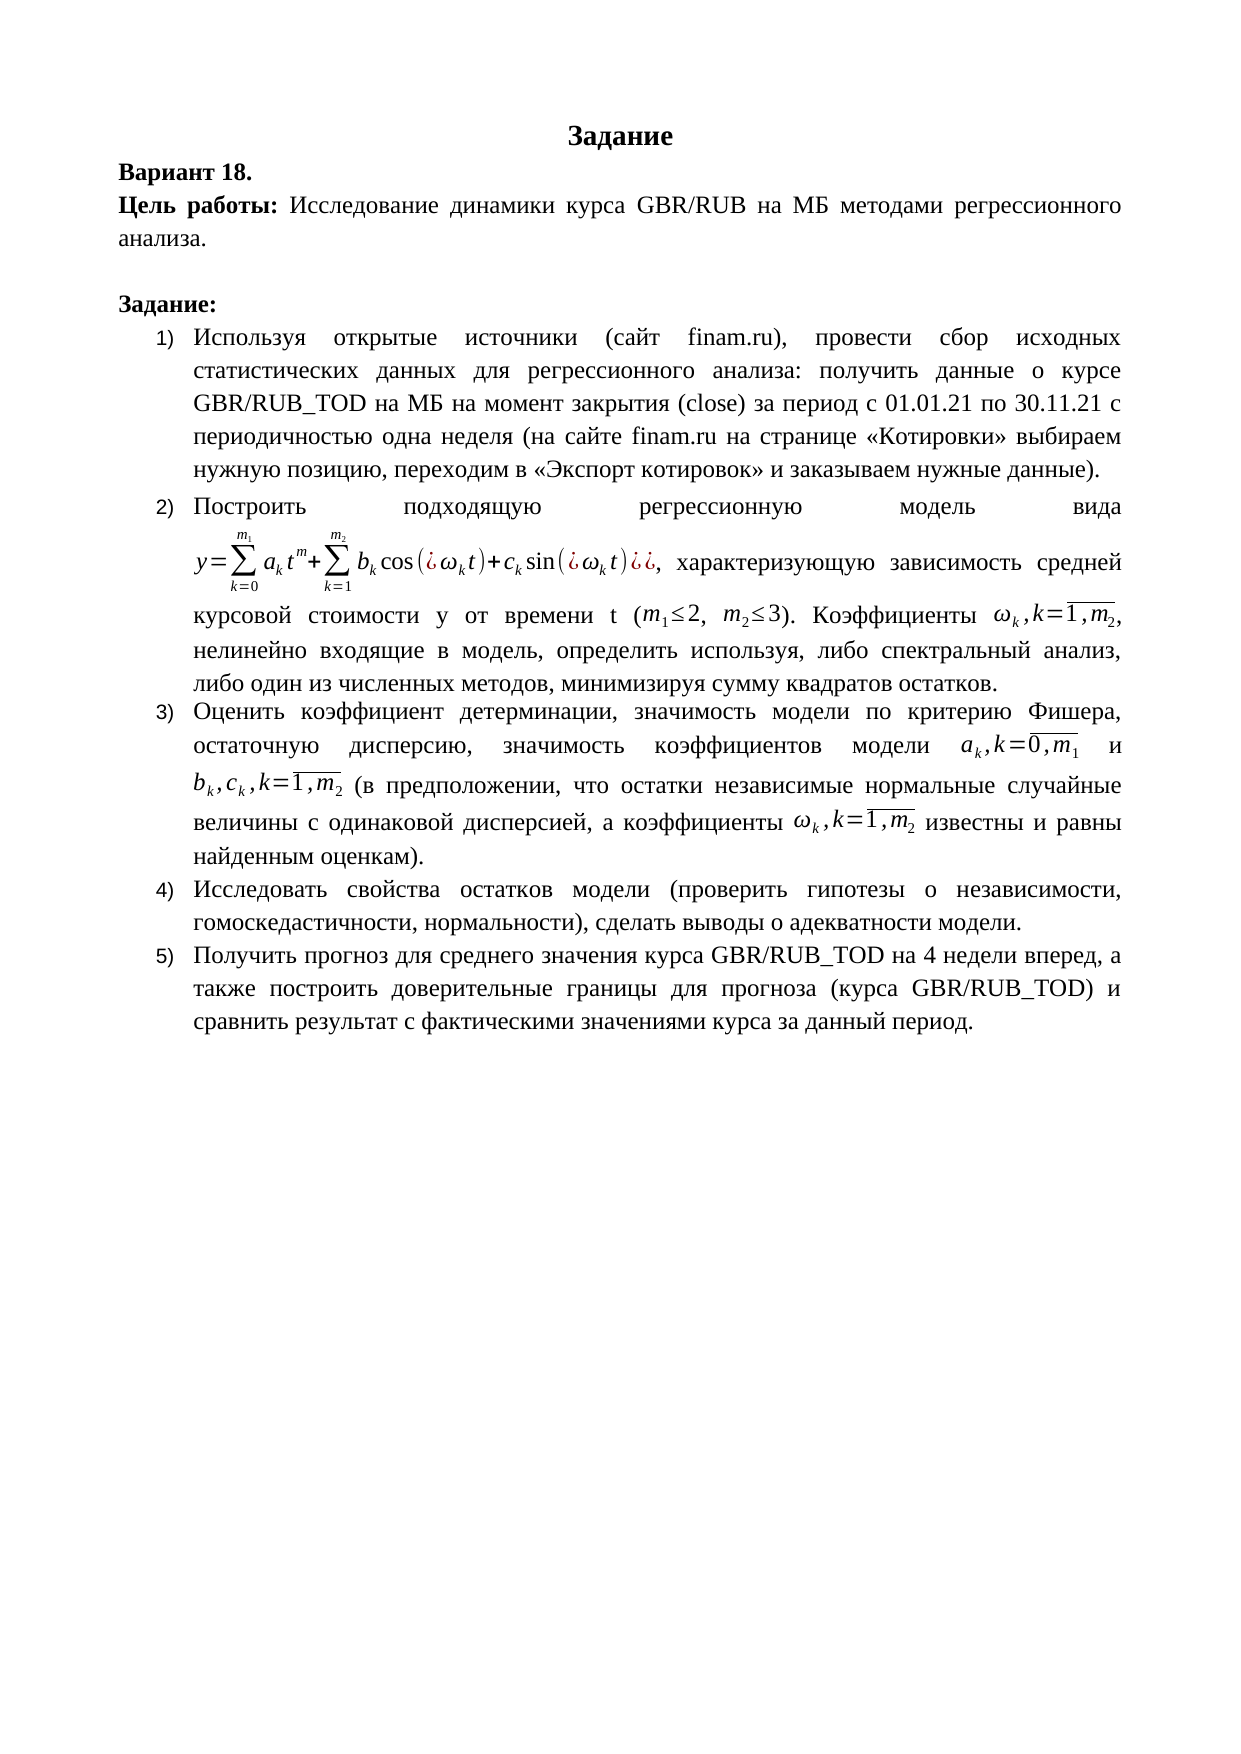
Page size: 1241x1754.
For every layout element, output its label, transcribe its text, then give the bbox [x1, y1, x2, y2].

list Получить прогноз для среднего значения курса GBR/RUB_TOD на 4 недели вперед, а также построить доверительные границы для прогноза (курса GBR/RUB_TOD) и сравнить результат с фактическими значениями курса за данный период. [156, 940, 1122, 1035]
list Построить подходящую регрессионную модель вида , характеризующую зависимость средней курсовой стоимости y от времени t (, ). Коэффициенты , нелинейно входящие в модель, определить используя, либо спектральный анализ, либо один из численных методов, минимизируя сумму квадратов остатков. [156, 487, 1122, 692]
list Используя открытые источники (сайт finam.ru), провести сбор исходных статистических данных для регрессионного анализа: получить данные о курсе GBR/RUB_TOD на МБ на момент закрытия (close) за период с 01.01.21 по 30.11.21 с периодичностью одна неделя (на сайте finam.ru на странице «Котировки» выбираем нужную позицию, переходим в «Экспорт котировок» и заказываем нужные данные). [156, 322, 1122, 483]
subtitle Задание [118, 118, 1122, 152]
text Цель работы: Исследование динамики курса GBR/RUB на МБ методами регрессионного анализа. [118, 190, 1122, 251]
text Задание: [118, 289, 1122, 317]
text Вариант 18. [118, 157, 1122, 185]
list Оценить коэффициент детерминации, значимость модели по критерию Фишера, остаточную дисперсию, значимость коэффициентов модели и (в предположении, что остатки независимые нормальные случайные величины с одинаковой дисперсией, а коэффициенты известны и равны найденным оценкам). [156, 696, 1122, 870]
list Исследовать свойства остатков модели (проверить гипотезы о независимости, гомоскедастичности, нормальности), сделать выводы о адекватности модели. [156, 874, 1122, 936]
